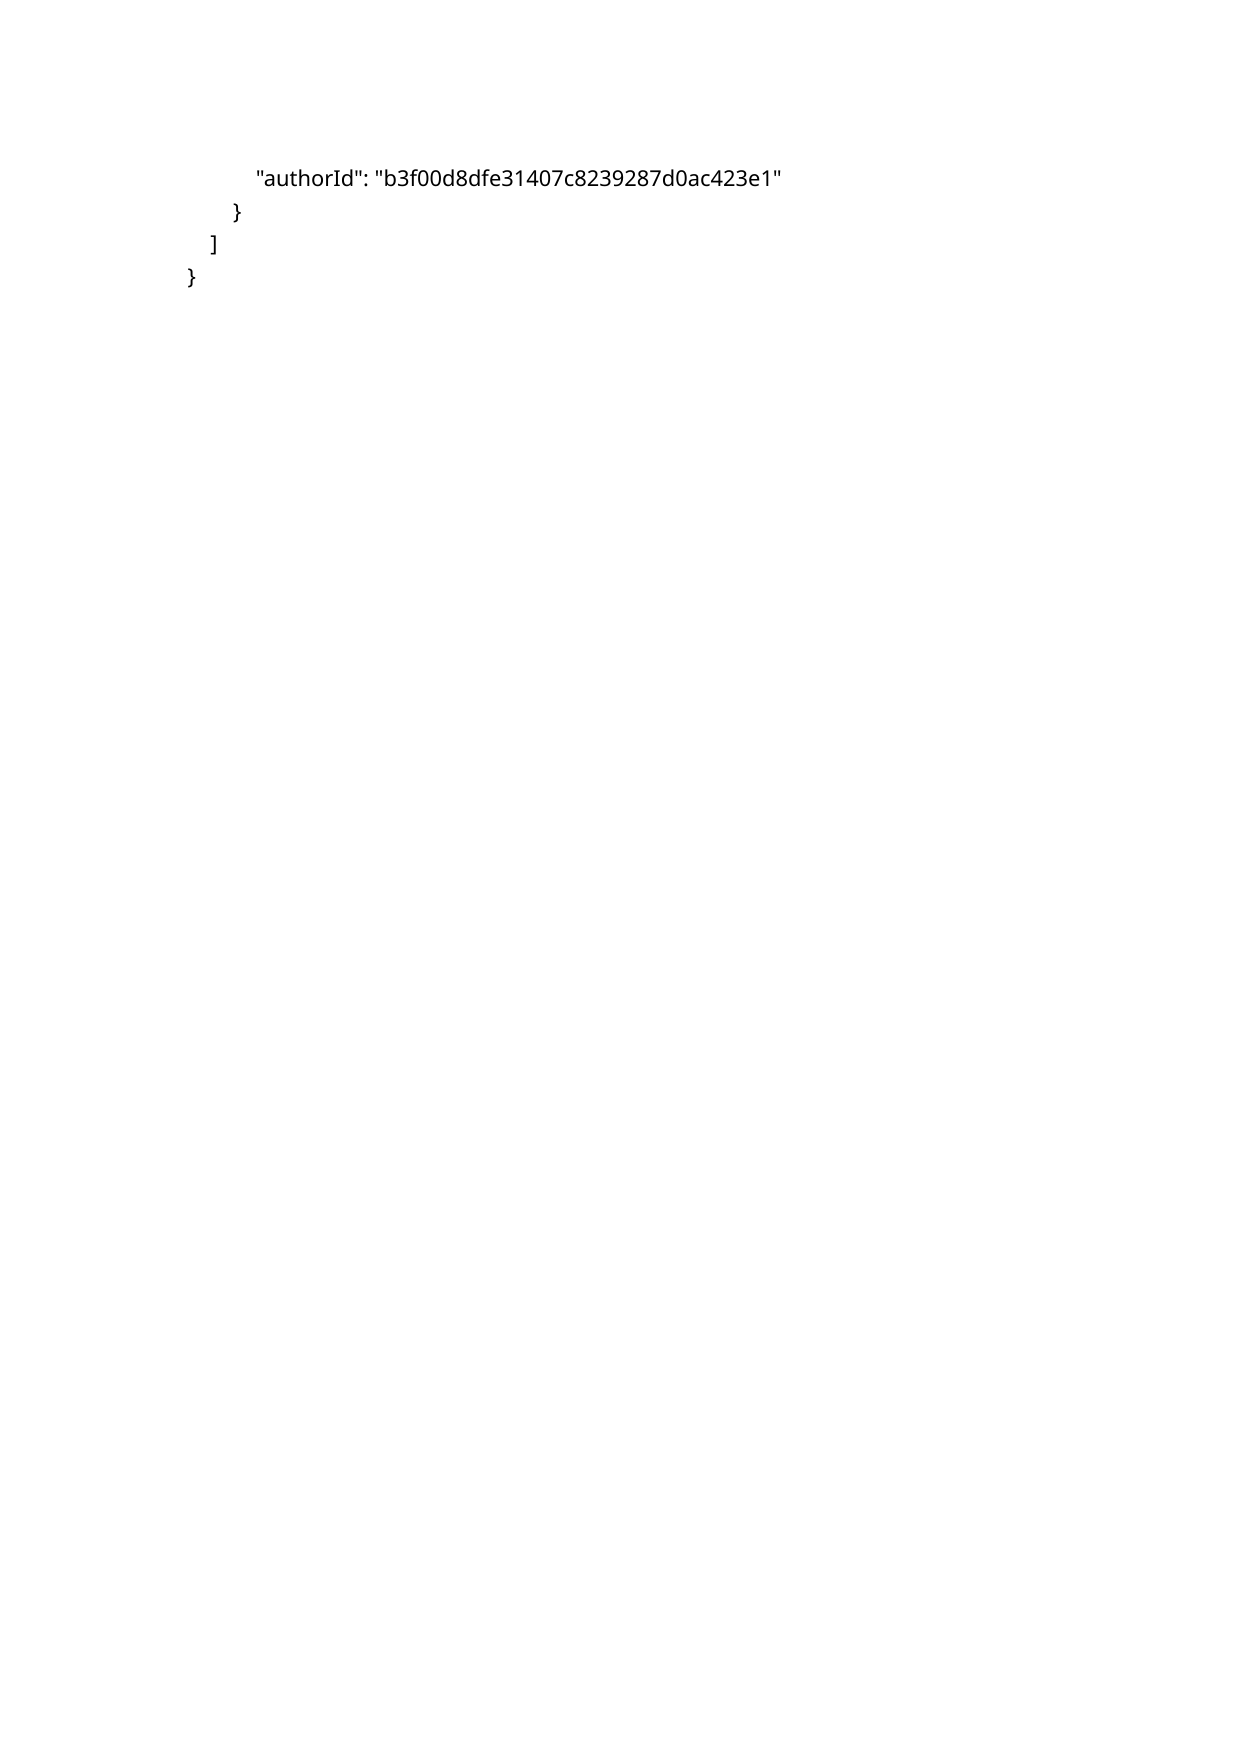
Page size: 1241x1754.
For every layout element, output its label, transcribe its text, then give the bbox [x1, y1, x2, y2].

text "authorId": "b3f00d8dfe31407c8239287d0ac423e1" [187, 162, 1053, 194]
text } [187, 259, 1053, 292]
text } [187, 194, 1053, 227]
text ] [187, 227, 1053, 259]
